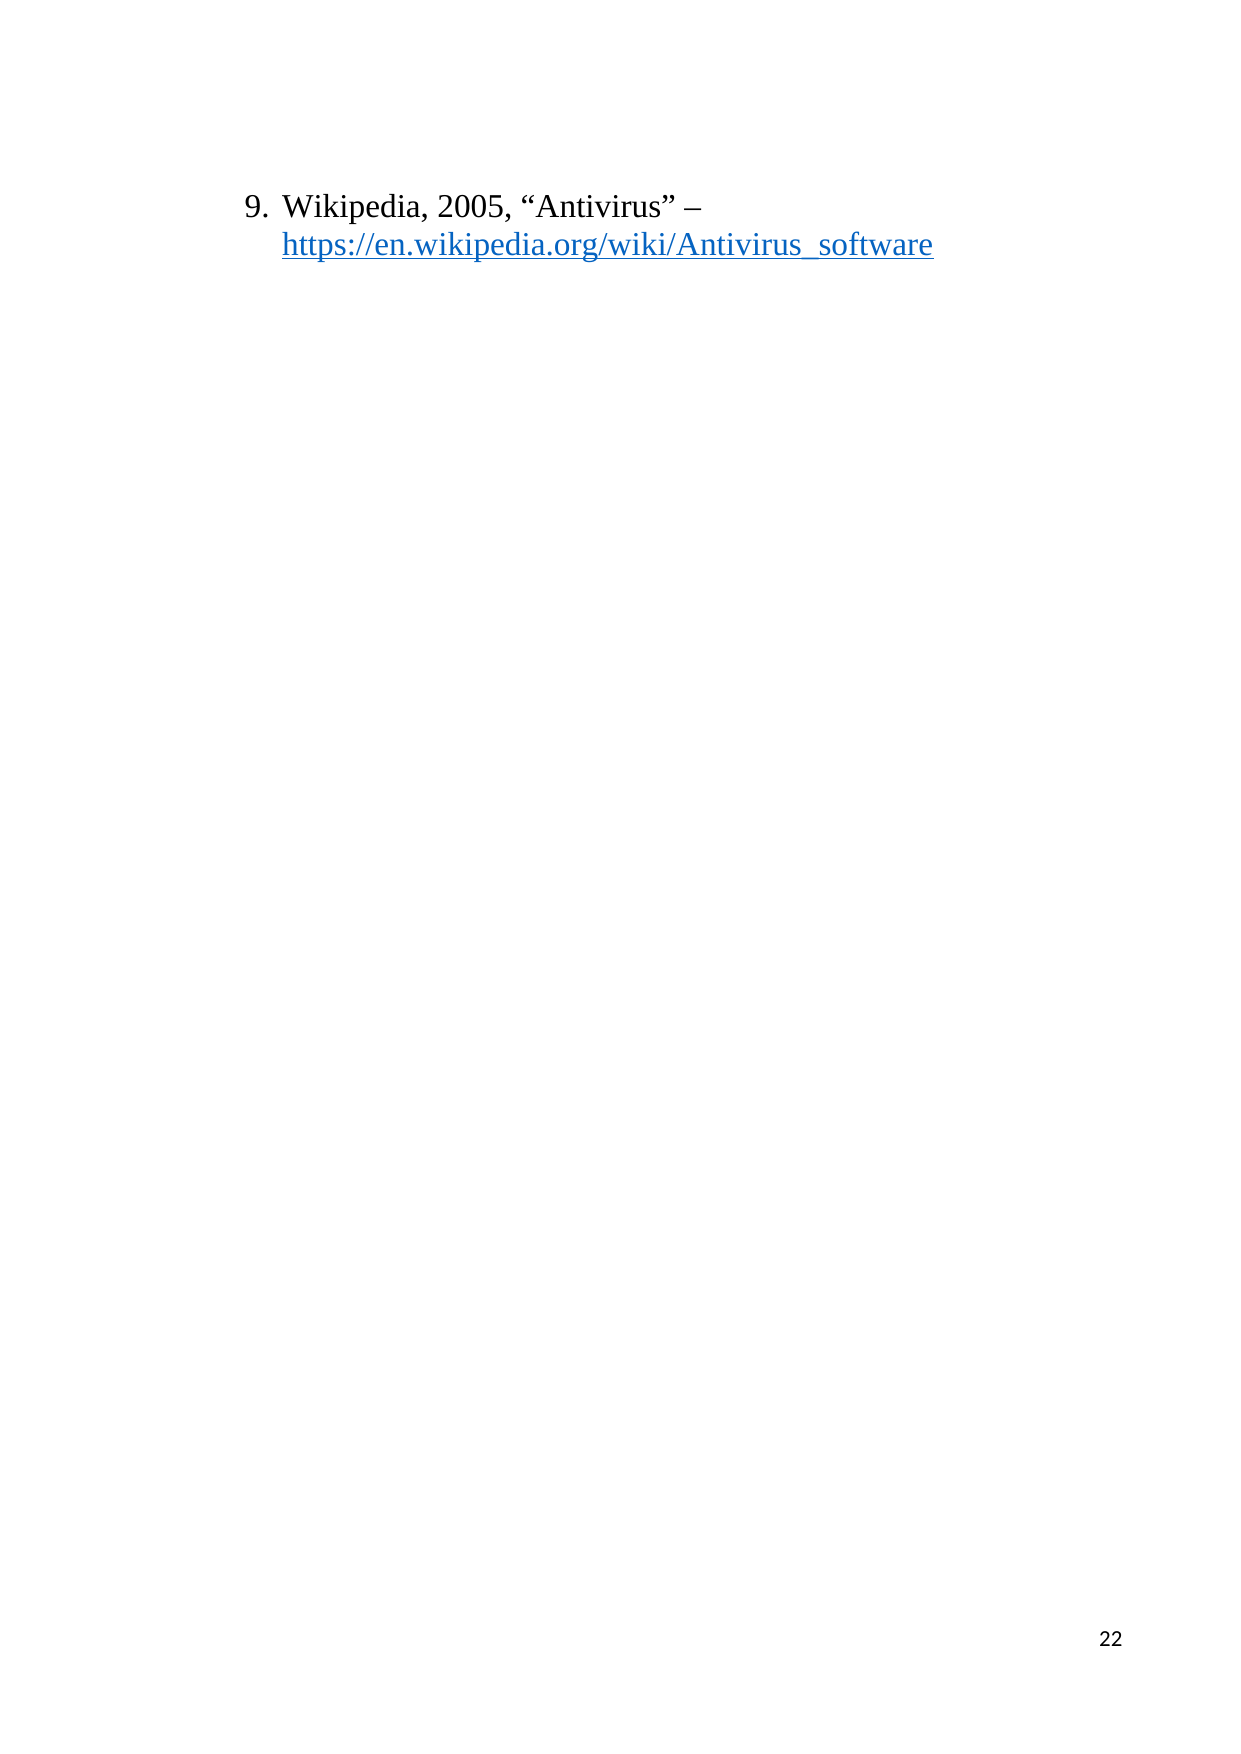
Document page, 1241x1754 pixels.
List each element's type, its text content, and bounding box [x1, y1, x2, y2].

list Wikipedia, 2005, “Antivirus” – [244, 186, 1122, 224]
list https://en.wikipedia.org/wiki/Antivirus_software [282, 224, 1122, 263]
